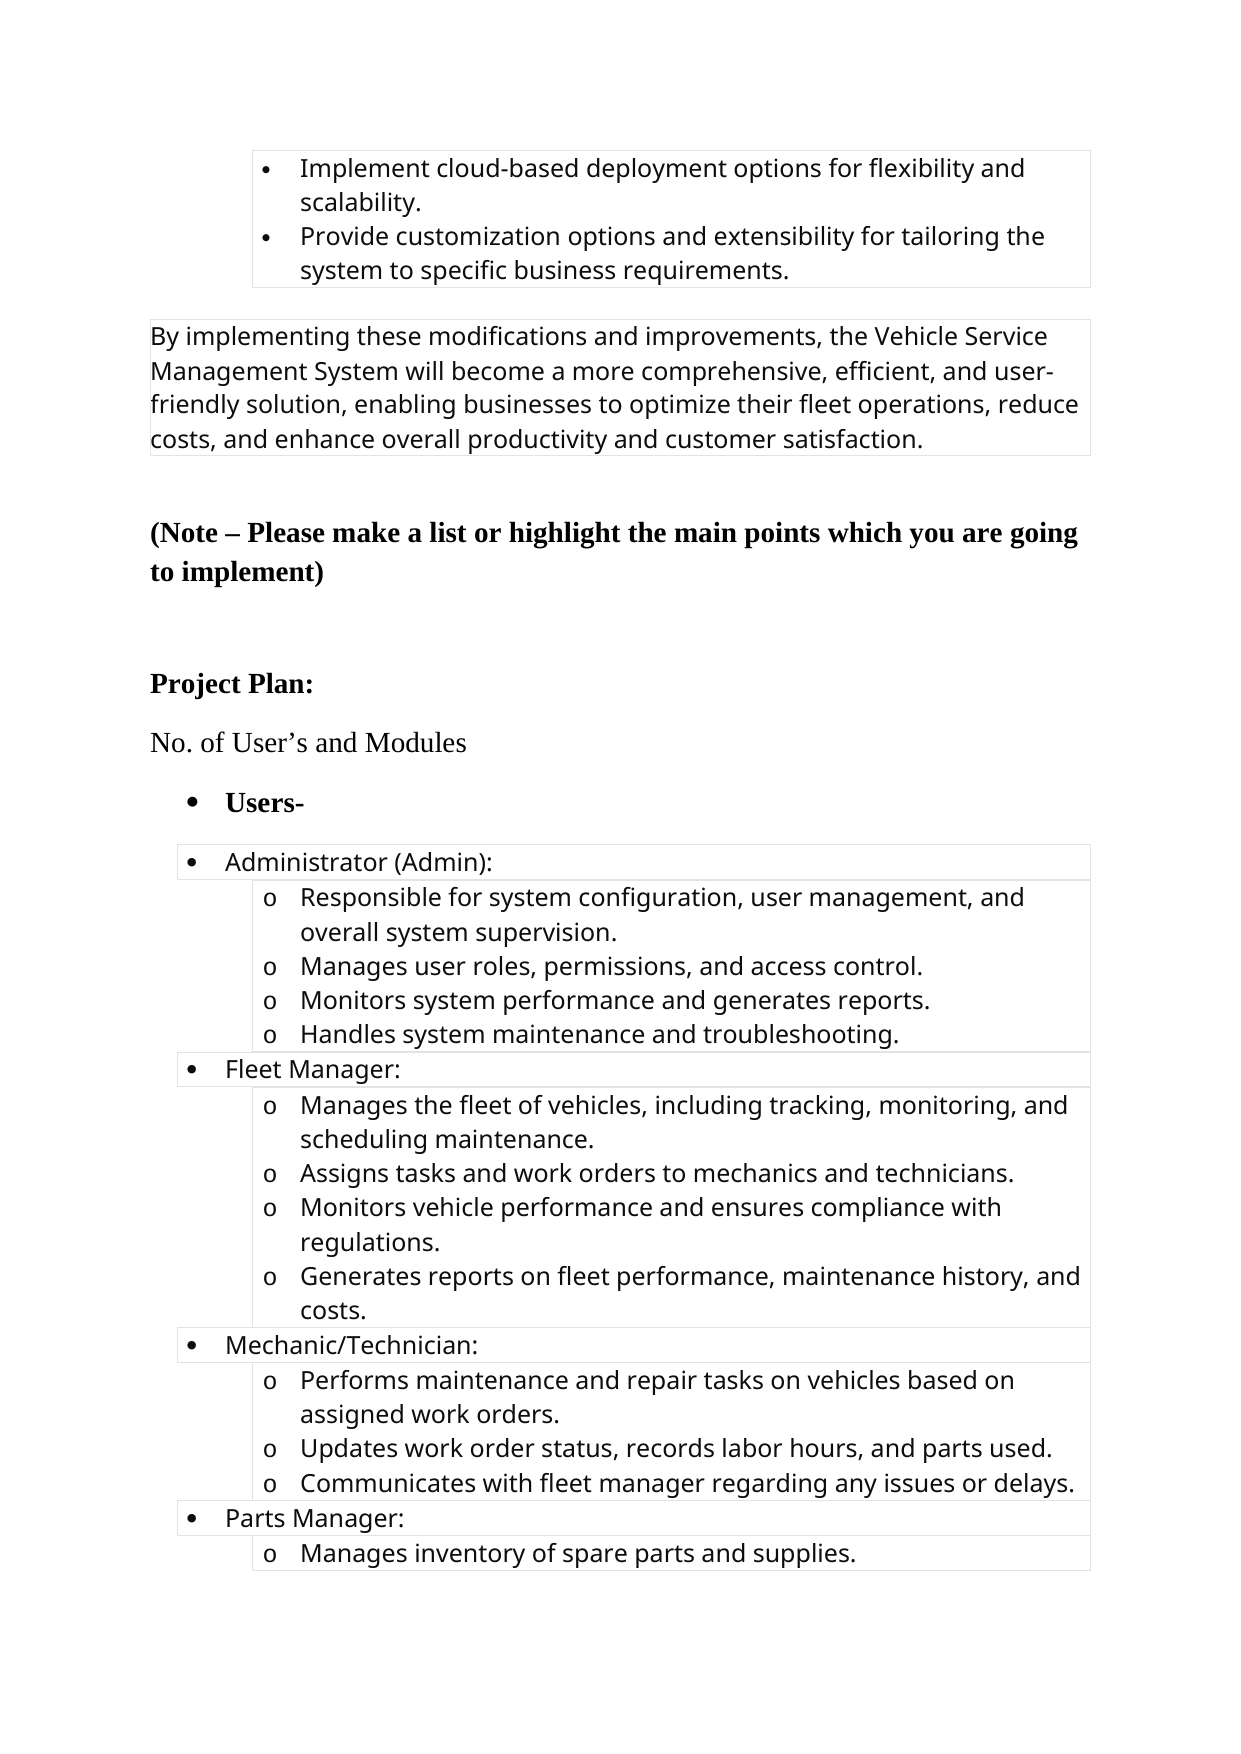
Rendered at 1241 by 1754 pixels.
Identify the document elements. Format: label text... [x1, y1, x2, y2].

list Implement cloud-based deployment options for flexibility and scalability. [253, 151, 1090, 218]
list Generates reports on fleet performance, maintenance history, and costs. [253, 1258, 1090, 1327]
list Communicates with fleet manager regarding any issues or delays. [253, 1465, 1090, 1500]
list Fleet Manager: [178, 1053, 1090, 1086]
text No. of User’s and Modules [150, 726, 1090, 759]
list Responsible for system configuration, user management, and overall system supervision. [253, 881, 1090, 948]
list Manages the fleet of vehicles, including tracking, monitoring, and scheduling maintenance. [253, 1088, 1090, 1155]
list Provide customization options and extensibility for tailoring the system to specific business requirements. [253, 218, 1090, 287]
list Performs maintenance and repair tasks on vehicles based on assigned work orders. [253, 1363, 1090, 1431]
list Handles system maintenance and troubleshooting. [253, 1016, 1090, 1051]
list Updates work order status, records labor hours, and parts used. [253, 1431, 1090, 1465]
list Monitors system performance and generates reports. [253, 982, 1090, 1016]
list Users- [187, 785, 1090, 818]
list Manages user roles, permissions, and access control. [253, 948, 1090, 982]
text Project Plan: [150, 666, 1090, 700]
text (Note – Please make a list or highlight the main points which you are going to implement) [150, 515, 1090, 587]
list Manages inventory of spare parts and supplies. [253, 1536, 1090, 1570]
list Mechanic/Technician: [178, 1328, 1090, 1362]
text By implementing these modifications and improvements, the Vehicle Service Management System will become a more comprehensive, efficient, and user-friendly solution, enabling businesses to optimize their fleet operations, reduce costs, and enhance overall productivity and customer satisfaction. [151, 320, 1090, 455]
list Parts Manager: [178, 1501, 1090, 1535]
list Administrator (Admin): [178, 845, 1090, 879]
list Monitors vehicle performance and ensures compliance with regulations. [253, 1189, 1090, 1258]
list Assigns tasks and work orders to mechanics and technicians. [253, 1155, 1090, 1189]
